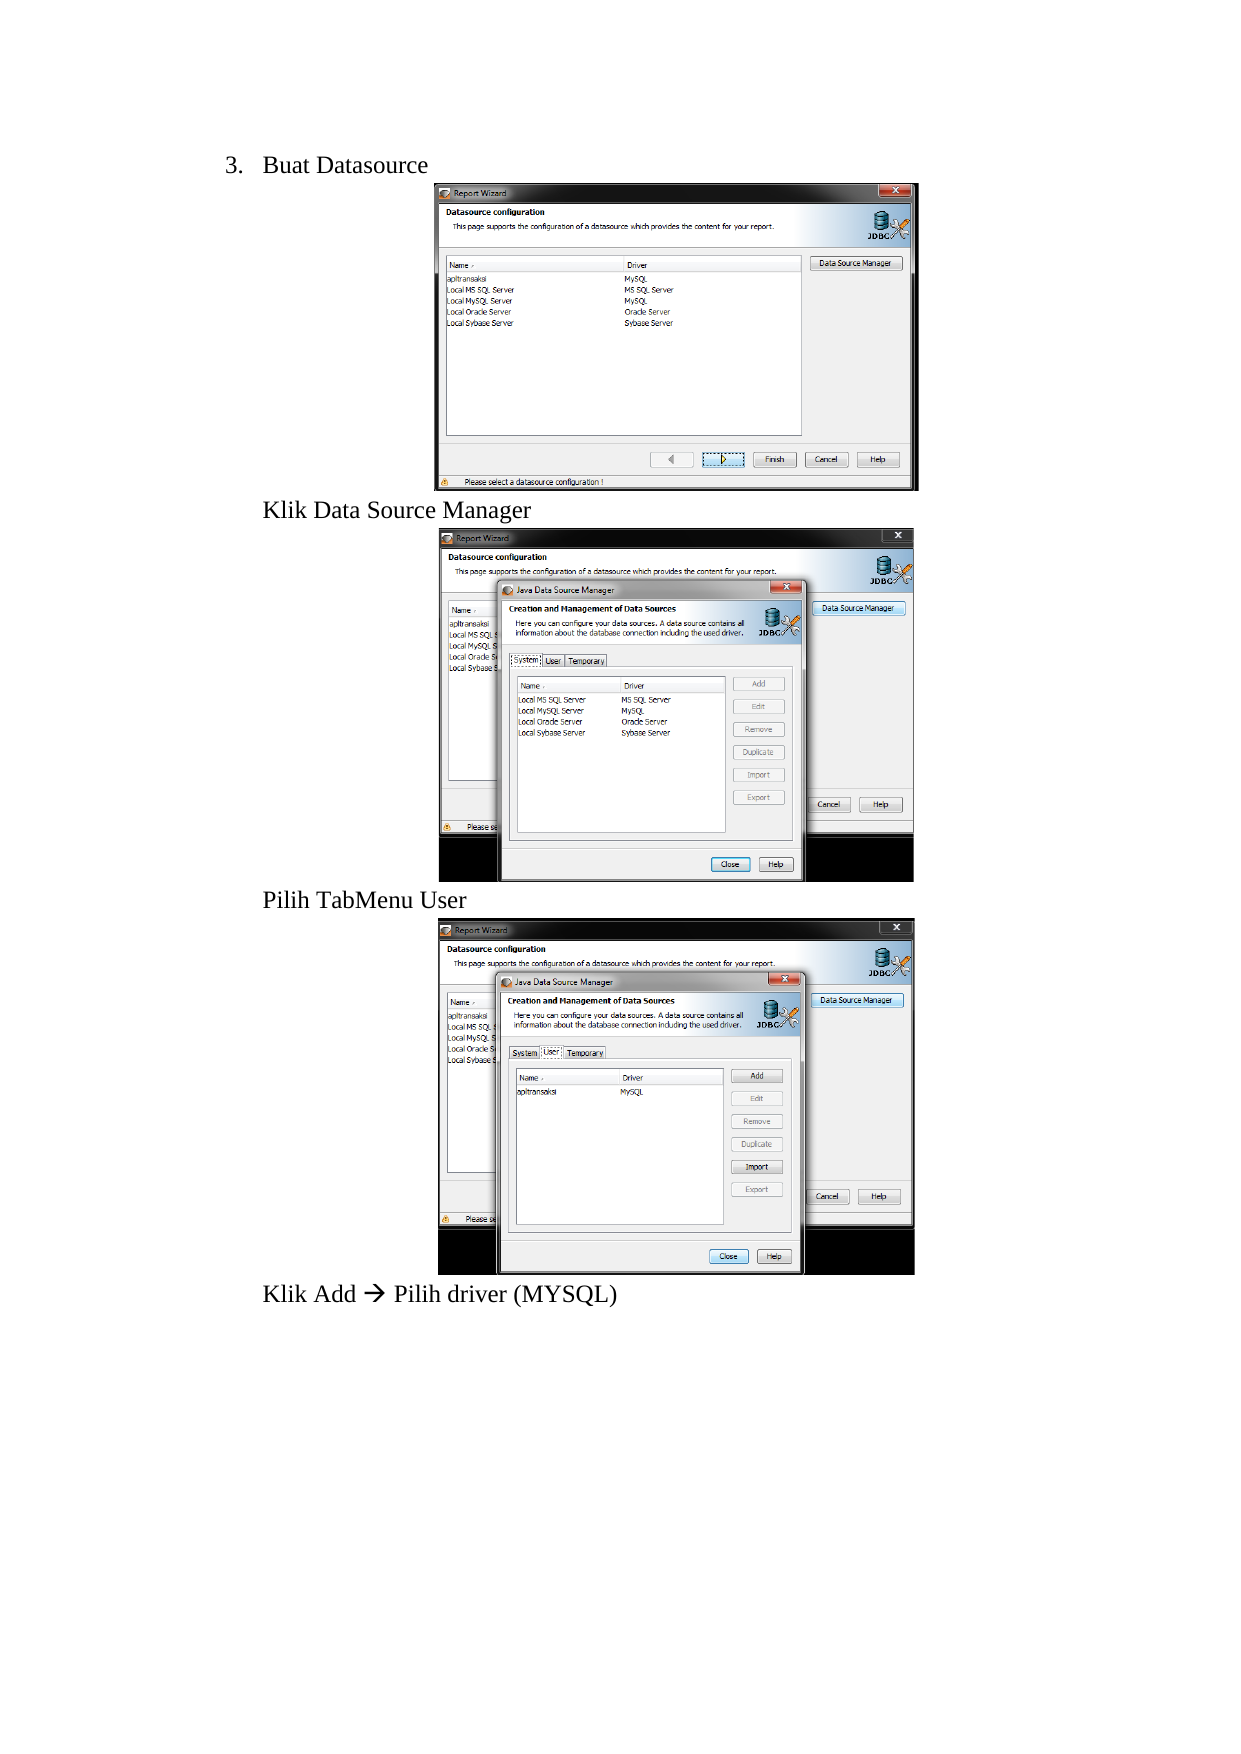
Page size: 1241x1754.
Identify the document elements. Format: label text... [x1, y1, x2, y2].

list Klik Data Source Manager [262, 495, 1090, 524]
picture [438, 528, 914, 882]
list Pilih TabMenu User [262, 885, 1090, 914]
list Klik Add Pilih driver (MYSQL) [262, 1279, 1090, 1307]
picture [434, 183, 919, 491]
list Buat Datasource [225, 150, 1090, 179]
picture [438, 918, 915, 1275]
